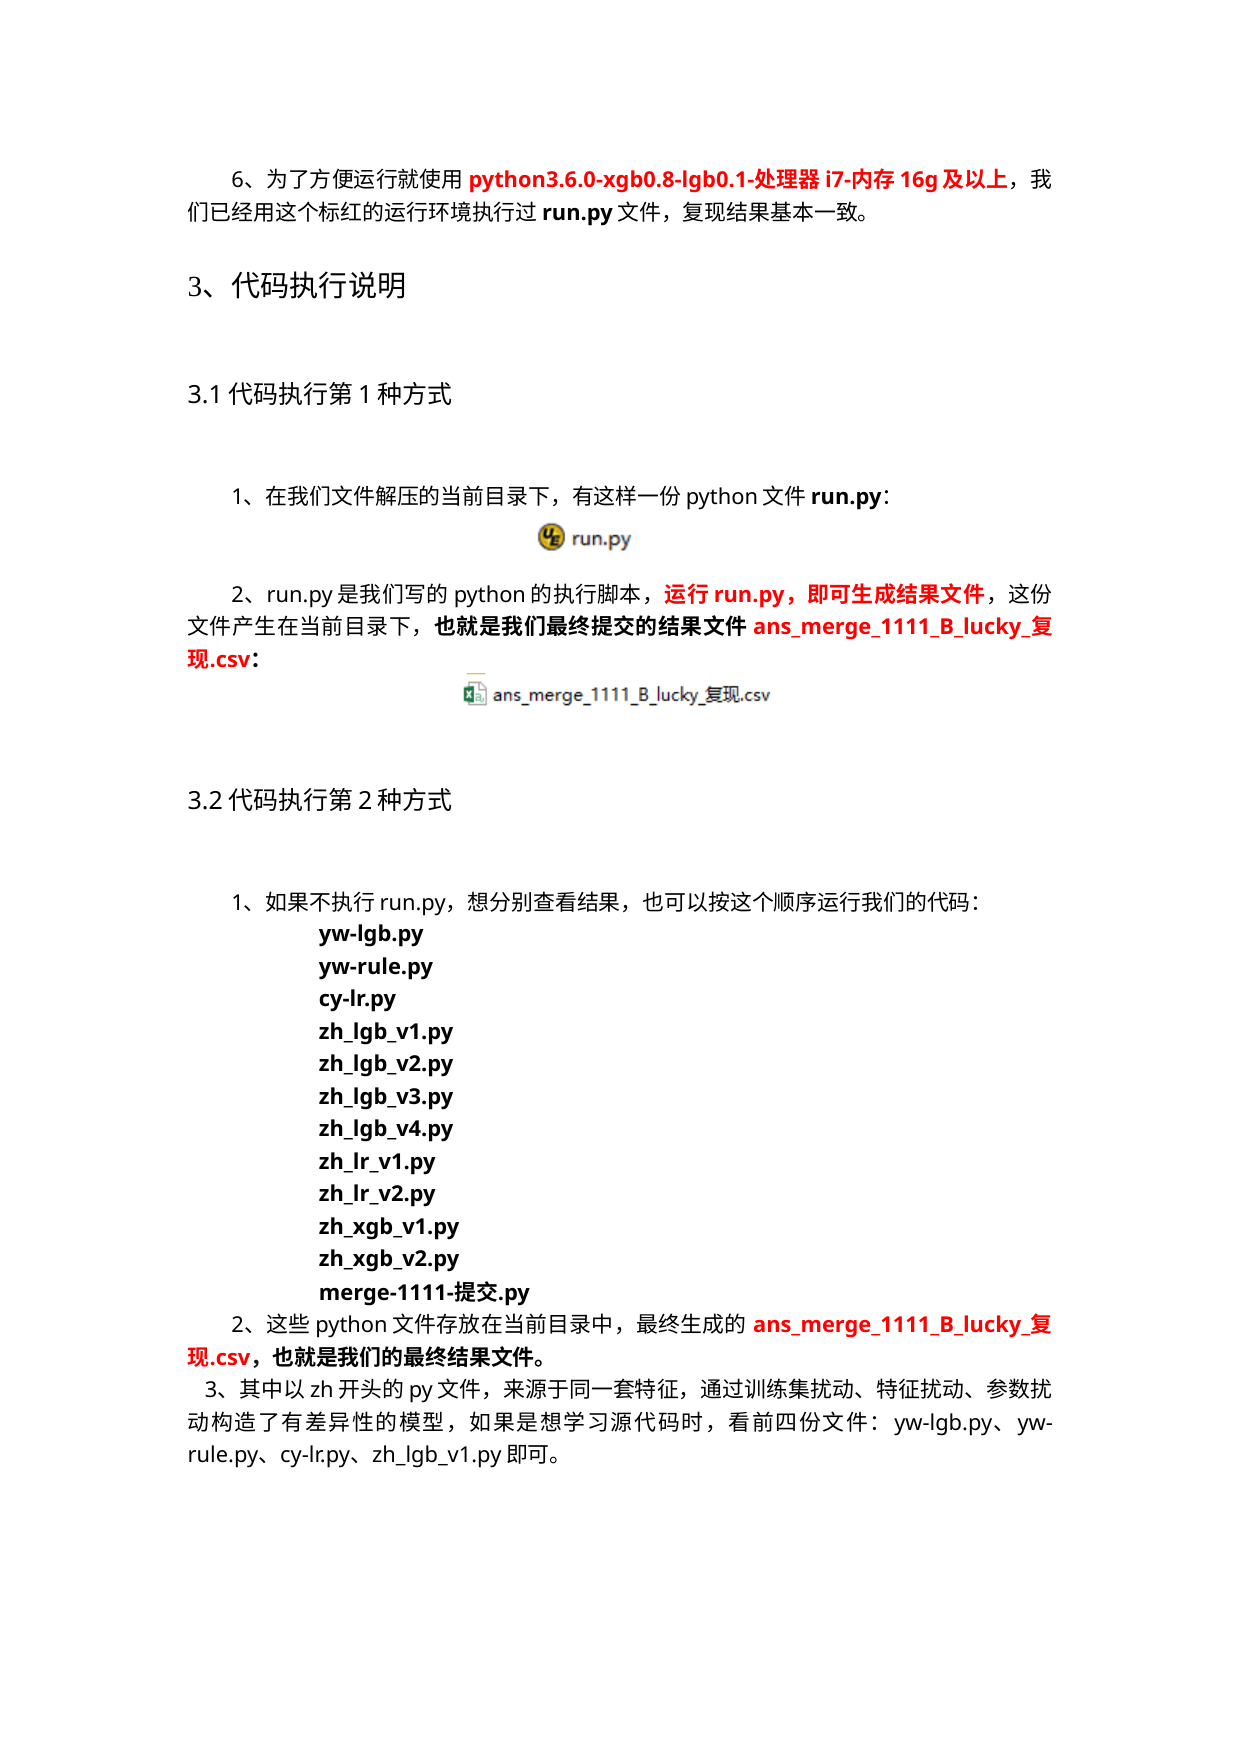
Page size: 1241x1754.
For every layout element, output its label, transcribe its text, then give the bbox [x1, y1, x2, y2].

subtitle 3、代码执行说明 [187, 262, 1053, 305]
text cy-lr.py [275, 982, 1053, 1014]
text 6、为了方便运行就使用python3.6.0-xgb0.8-lgb0.1-处理器i7-内存16g及以上，我们已经用这个标红的运行环境执行过run.py文件，复现结果基本一致。 [187, 162, 1053, 227]
picture [444, 673, 796, 713]
subtitle 3.1代码执行第1种方式 [187, 360, 1053, 425]
text merge-1111-提交.py [275, 1274, 1053, 1307]
text zh_lgb_v4.py [275, 1112, 1053, 1144]
text yw-lgb.py [275, 917, 1053, 949]
text 2、这些python文件存放在当前目录中，最终生成的ans_merge_1111_B_lucky_复现.csv，也就是我们的最终结果文件。 [187, 1307, 1053, 1372]
picture [527, 511, 713, 555]
text 1、如果不执行run.py，想分别查看结果，也可以按这个顺序运行我们的代码： [187, 884, 1053, 917]
text 3、其中以zh开头的py文件，来源于同一套特征，通过训练集扰动、特征扰动、参数扰动构造了有差异性的模型，如果是想学习源代码时，看前四份文件：yw-lgb.py、yw-rule.py、cy-lr.py、zh_lgb_v1.py即可。 [187, 1372, 1053, 1469]
subtitle 3.2代码执行第2种方式 [187, 766, 1053, 831]
text zh_xgb_v1.py [275, 1209, 1053, 1242]
text zh_lgb_v2.py [275, 1047, 1053, 1079]
text 2、run.py是我们写的python的执行脚本，运行run.py，即可生成结果文件，这份文件产生在当前目录下，也就是我们最终提交的结果文件ans_merge_1111_B_lucky_复现.csv： [187, 576, 1053, 674]
text zh_lr_v2.py [275, 1177, 1053, 1209]
text zh_lr_v1.py [275, 1144, 1053, 1177]
text yw-rule.py [275, 949, 1053, 982]
text zh_lgb_v1.py [275, 1014, 1053, 1047]
text 1、在我们文件解压的当前目录下，有这样一份python文件run.py： [187, 479, 1053, 511]
text zh_lgb_v3.py [275, 1079, 1053, 1112]
text zh_xgb_v2.py [275, 1242, 1053, 1274]
